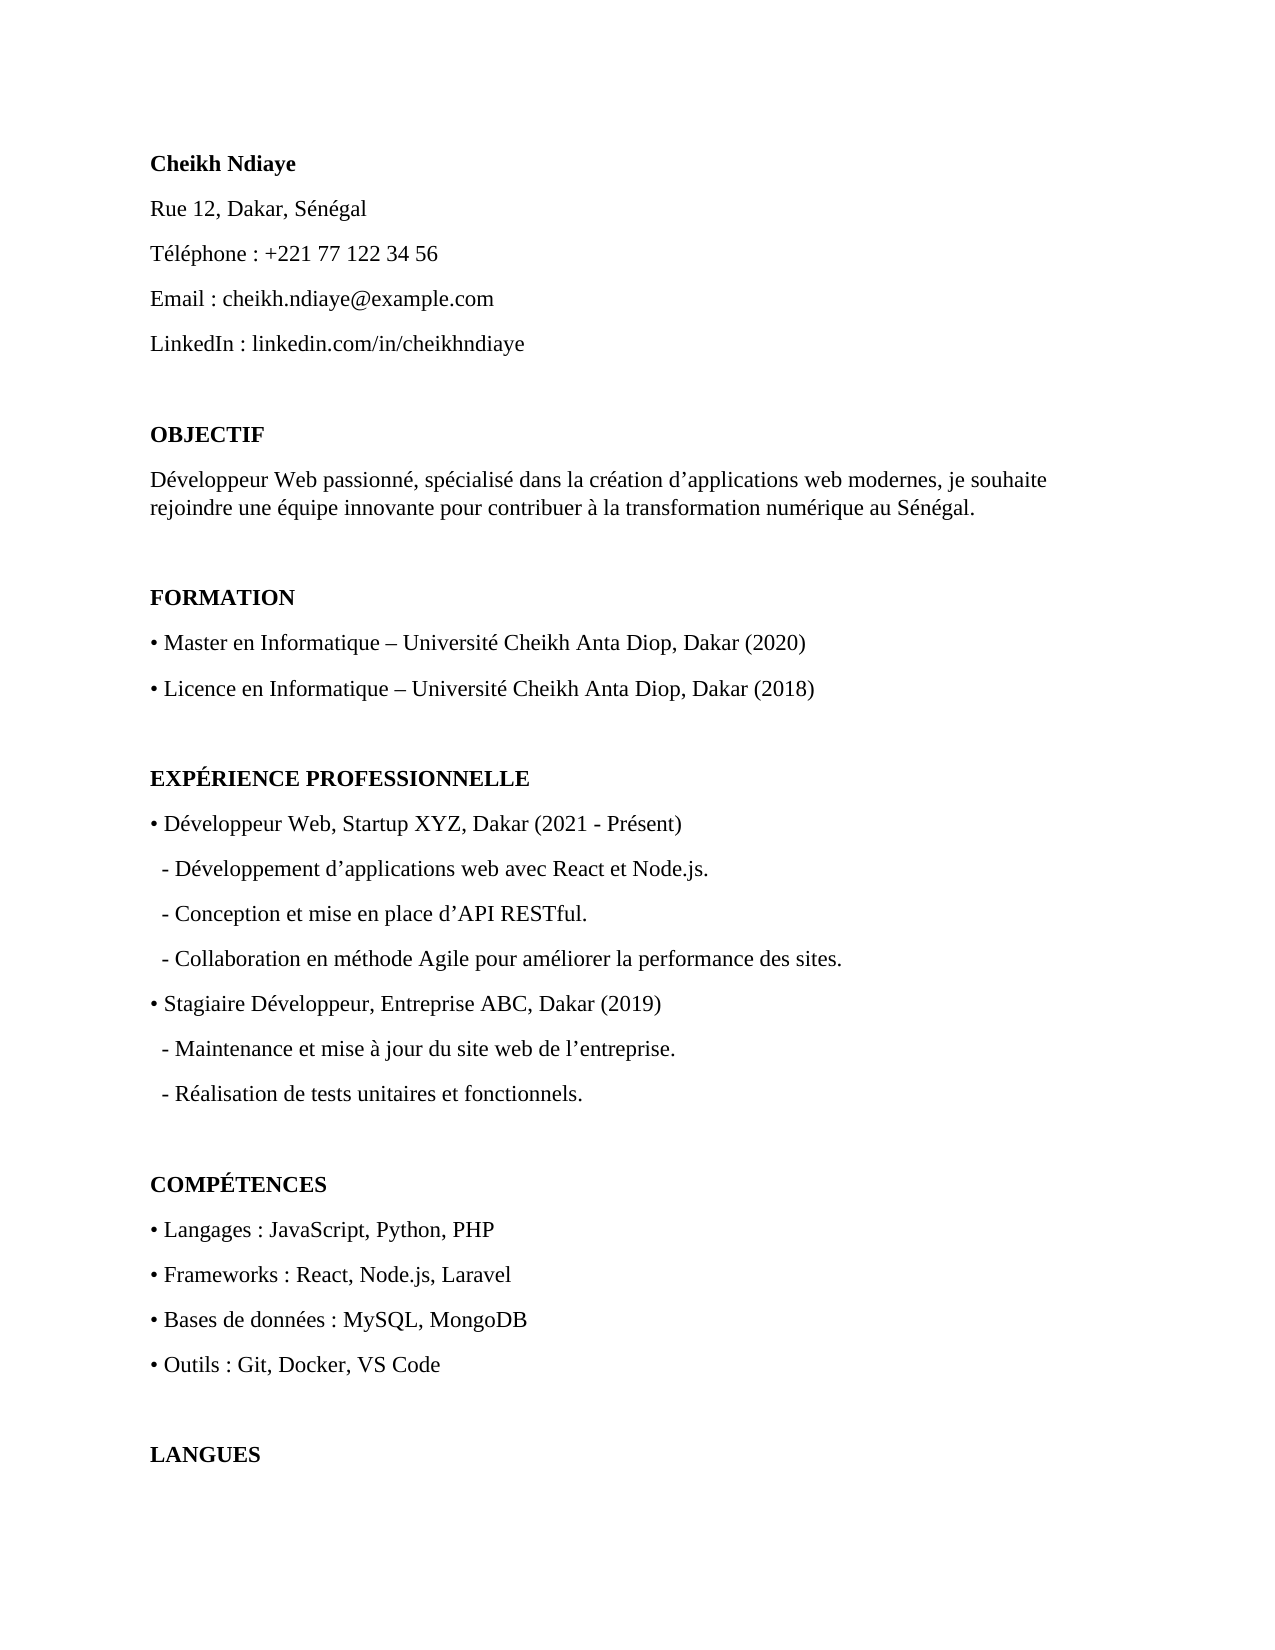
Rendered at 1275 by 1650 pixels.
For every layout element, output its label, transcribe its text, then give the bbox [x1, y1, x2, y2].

text • Bases de données : MySQL, MongoDB [150, 1306, 1125, 1332]
text - Développement d’applications web avec React et Node.js. [150, 855, 1125, 881]
text • Licence en Informatique – Université Cheikh Anta Diop, Dakar (2018) [150, 674, 1125, 701]
text COMPÉTENCES [150, 1171, 1125, 1197]
text - Maintenance et mise à jour du site web de l’entreprise. [150, 1035, 1125, 1062]
text • Développeur Web, Startup XYZ, Dakar (2021 - Présent) [150, 810, 1125, 836]
text LANGUES [150, 1441, 1125, 1468]
text • Master en Informatique – Université Cheikh Anta Diop, Dakar (2020) [150, 629, 1125, 656]
text • Outils : Git, Docker, VS Code [150, 1351, 1125, 1377]
text • Frameworks : React, Node.js, Laravel [150, 1261, 1125, 1287]
text EXPÉRIENCE PROFESSIONNELLE [150, 765, 1125, 791]
text • Langages : JavaScript, Python, PHP [150, 1216, 1125, 1242]
text • Stagiaire Développeur, Entreprise ABC, Dakar (2019) [150, 990, 1125, 1017]
text - Conception et mise en place d’API RESTful. [150, 900, 1125, 926]
text FORMATION [150, 584, 1125, 611]
text - Réalisation de tests unitaires et fonctionnels. [150, 1081, 1125, 1107]
text Rue 12, Dakar, Sénégal [150, 195, 1125, 221]
text Téléphone : +221 77 122 34 56 [150, 240, 1125, 267]
text Email : cheikh.ndiaye@example.com [150, 285, 1125, 312]
text Développeur Web passionné, spécialisé dans la création d’applications web modernes, je souhaite rejoindre une équipe innovante pour contribuer à la transformation numérique au Sénégal. [150, 466, 1125, 521]
text LinkedIn : linkedin.com/in/cheikhndiaye [150, 330, 1125, 357]
text - Collaboration en méthode Agile pour améliorer la performance des sites. [150, 945, 1125, 972]
text Cheikh Ndiaye [150, 150, 1125, 176]
text OBJECTIF [150, 421, 1125, 447]
